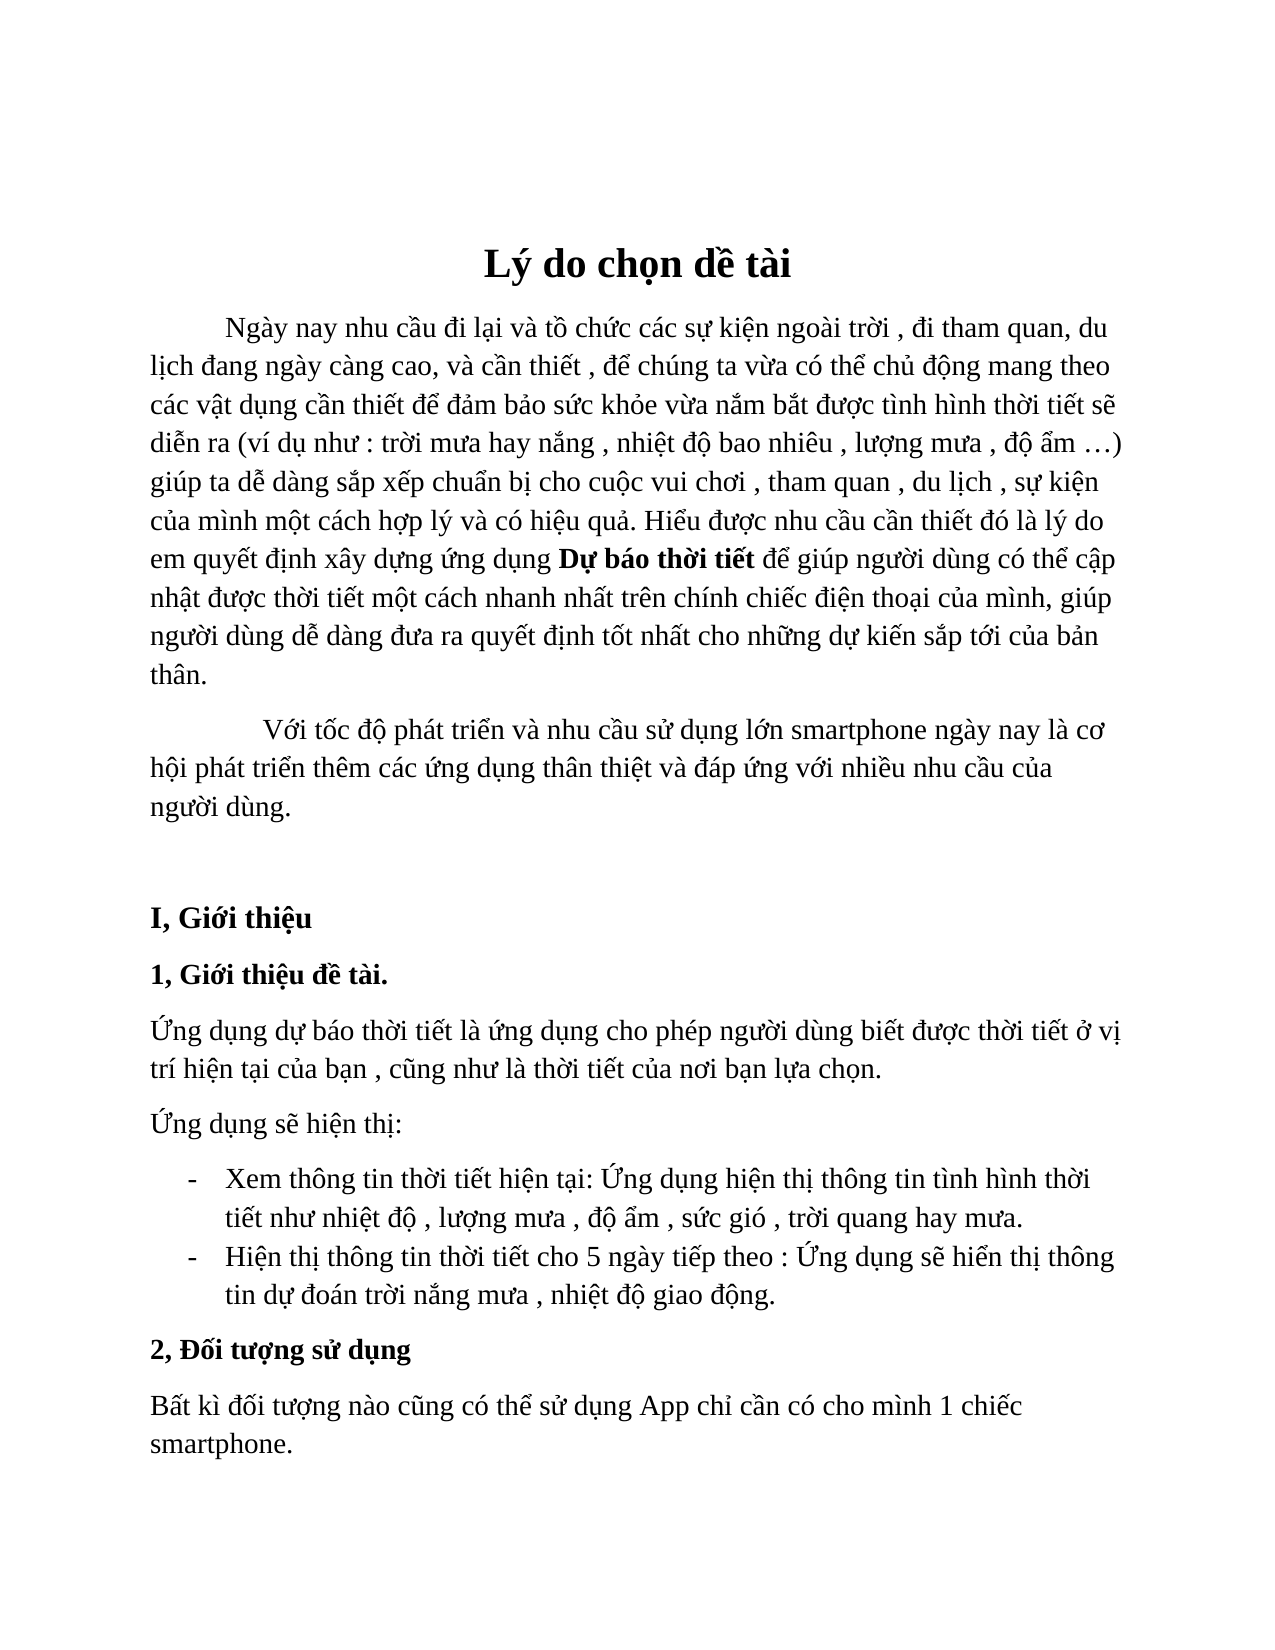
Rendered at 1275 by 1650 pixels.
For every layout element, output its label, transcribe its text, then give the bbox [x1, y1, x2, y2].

text Ứng dụng dự báo thời tiết là ứng dụng cho phép người dùng biết được thời tiết ở vị trí hiện tại của bạn , cũng như là thời tiết của nơi bạn lựa chọn. [150, 1013, 1125, 1085]
text 2, Đối tượng sử dụng [150, 1332, 1125, 1366]
text Bất kì đối tượng nào cũng có thể sử dụng App chỉ cần có cho mình 1 chiếc smartphone. [150, 1388, 1125, 1460]
text Ngày nay nhu cầu đi lại và tồ chức các sự kiện ngoài trời , đi tham quan, du lịch đang ngày càng cao, và cần thiết , để chúng ta vừa có thể chủ động mang theo các vật dụng cần thiết để đảm bảo sức khỏe vừa nắm bắt được tình hình thời tiết sẽ diễn ra (ví dụ như : trời mưa hay nắng , nhiệt độ bao nhiêu , lượng mưa , độ ẩm …) giúp ta dễ dàng sắp xếp chuẩn bị cho cuộc vui chơi , tham quan , du lịch , sự kiện của mình một cách hợp lý và có hiệu quả. Hiểu được nhu cầu cần thiết đó là lý do em quyết định xây dựng ứng dụng Dự báo thời tiết để giúp người dùng có thể cập nhật được thời tiết một cách nhanh nhất trên chính chiếc điện thoại của mình, giúp người dùng dễ dàng đưa ra quyết định tốt nhất cho những dự kiến sắp tới của bản thân. [150, 310, 1125, 690]
list Xem thông tin thời tiết hiện tại: Ứng dụng hiện thị thông tin tình hình thời tiết như nhiệt độ , lượng mưa , độ ẩm , sức gió , trời quang hay mưa. [187, 1162, 1125, 1234]
text Lý do chọn dề tài [150, 238, 1125, 286]
text Với tốc độ phát triển và nhu cầu sử dụng lớn smartphone ngày nay là cơ hội phát triển thêm các ứng dụng thân thiệt và đáp ứng với nhiều nhu cầu của người dùng. [150, 712, 1125, 823]
text Ứng dụng sẽ hiện thị: [150, 1106, 1125, 1140]
text I, Giới thiệu [150, 899, 1125, 936]
text 1, Giới thiệu đề tài. [150, 957, 1125, 991]
list Hiện thị thông tin thời tiết cho 5 ngày tiếp theo : Ứng dụng sẽ hiển thị thông tin dự đoán trời nắng mưa , nhiệt độ giao động. [187, 1239, 1125, 1311]
